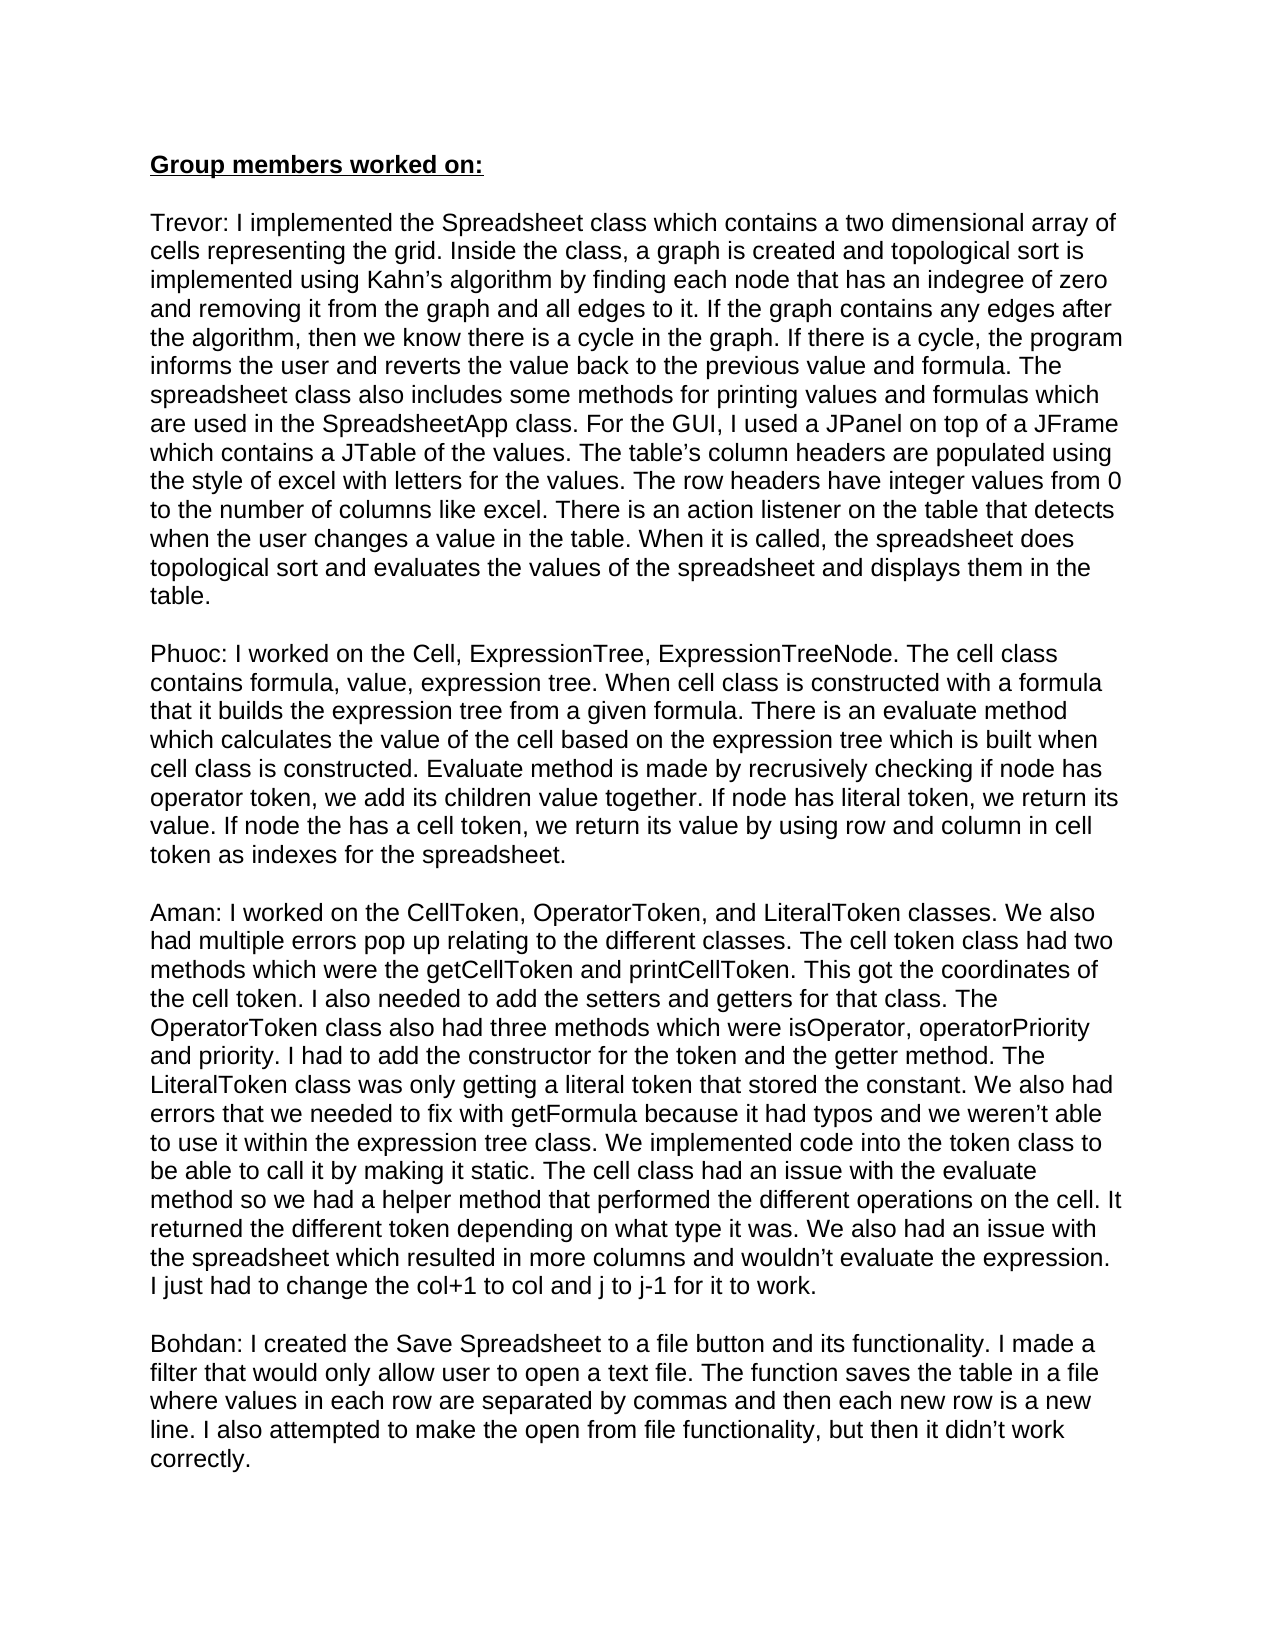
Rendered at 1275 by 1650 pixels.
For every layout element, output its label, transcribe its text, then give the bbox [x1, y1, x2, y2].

text Phuoc: I worked on the Cell, ExpressionTree, ExpressionTreeNode. The cell class contains formula, value, expression tree. When cell class is constructed with a formula that it builds the expression tree from a given formula. There is an evaluate method which calculates the value of the cell based on the expression tree which is built when cell class is constructed. Evaluate method is made by recrusively checking if node has operator token, we add its children value together. If node has literal token, we return its value. If node the has a cell token, we return its value by using row and column in cell token as indexes for the spreadsheet. [150, 639, 1125, 869]
text Aman: I worked on the CellToken, OperatorToken, and LiteralToken classes. We also had multiple errors pop up relating to the different classes. The cell token class had two methods which were the getCellToken and printCellToken. This got the coordinates of the cell token. I also needed to add the setters and getters for that class. The OperatorToken class also had three methods which were isOperator, operatorPriority and priority. I had to add the constructor for the token and the getter method. The LiteralToken class was only getting a literal token that stored the constant. We also had errors that we needed to fix with getFormula because it had typos and we weren’t able to use it within the expression tree class. We implemented code into the token class to be able to call it by making it static. The cell class had an issue with the evaluate method so we had a helper method that performed the different operations on the cell. It returned the different token depending on what type it was. We also had an issue with the spreadsheet which resulted in more columns and wouldn’t evaluate the expression. I just had to change the col+1 to col and j to j-1 for it to work. [150, 897, 1125, 1300]
text Group members worked on: [150, 150, 1125, 179]
text Trevor: I implemented the Spreadsheet class which contains a two dimensional array of cells representing the grid. Inside the class, a graph is created and topological sort is implemented using Kahn’s algorithm by finding each node that has an indegree of zero and removing it from the graph and all edges to it. If the graph contains any edges after the algorithm, then we know there is a cycle in the graph. If there is a cycle, the program informs the user and reverts the value back to the previous value and formula. The spreadsheet class also includes some methods for printing values and formulas which are used in the SpreadsheetApp class. For the GUI, I used a JPanel on top of a JFrame which contains a JTable of the values. The table’s column headers are populated using the style of excel with letters for the values. The row headers have integer values from 0 to the number of columns like excel. There is an action listener on the table that detects when the user changes a value in the table. When it is called, the spreadsheet does topological sort and evaluates the values of the spreadsheet and displays them in the table. [150, 207, 1125, 610]
text Bohdan: I created the Save Spreadsheet to a file button and its functionality. I made a filter that would only allow user to open a text file. The function saves the table in a file where values in each row are separated by commas and then each new row is a new line. I also attempted to make the open from file functionality, but then it didn’t work correctly. [150, 1329, 1125, 1472]
